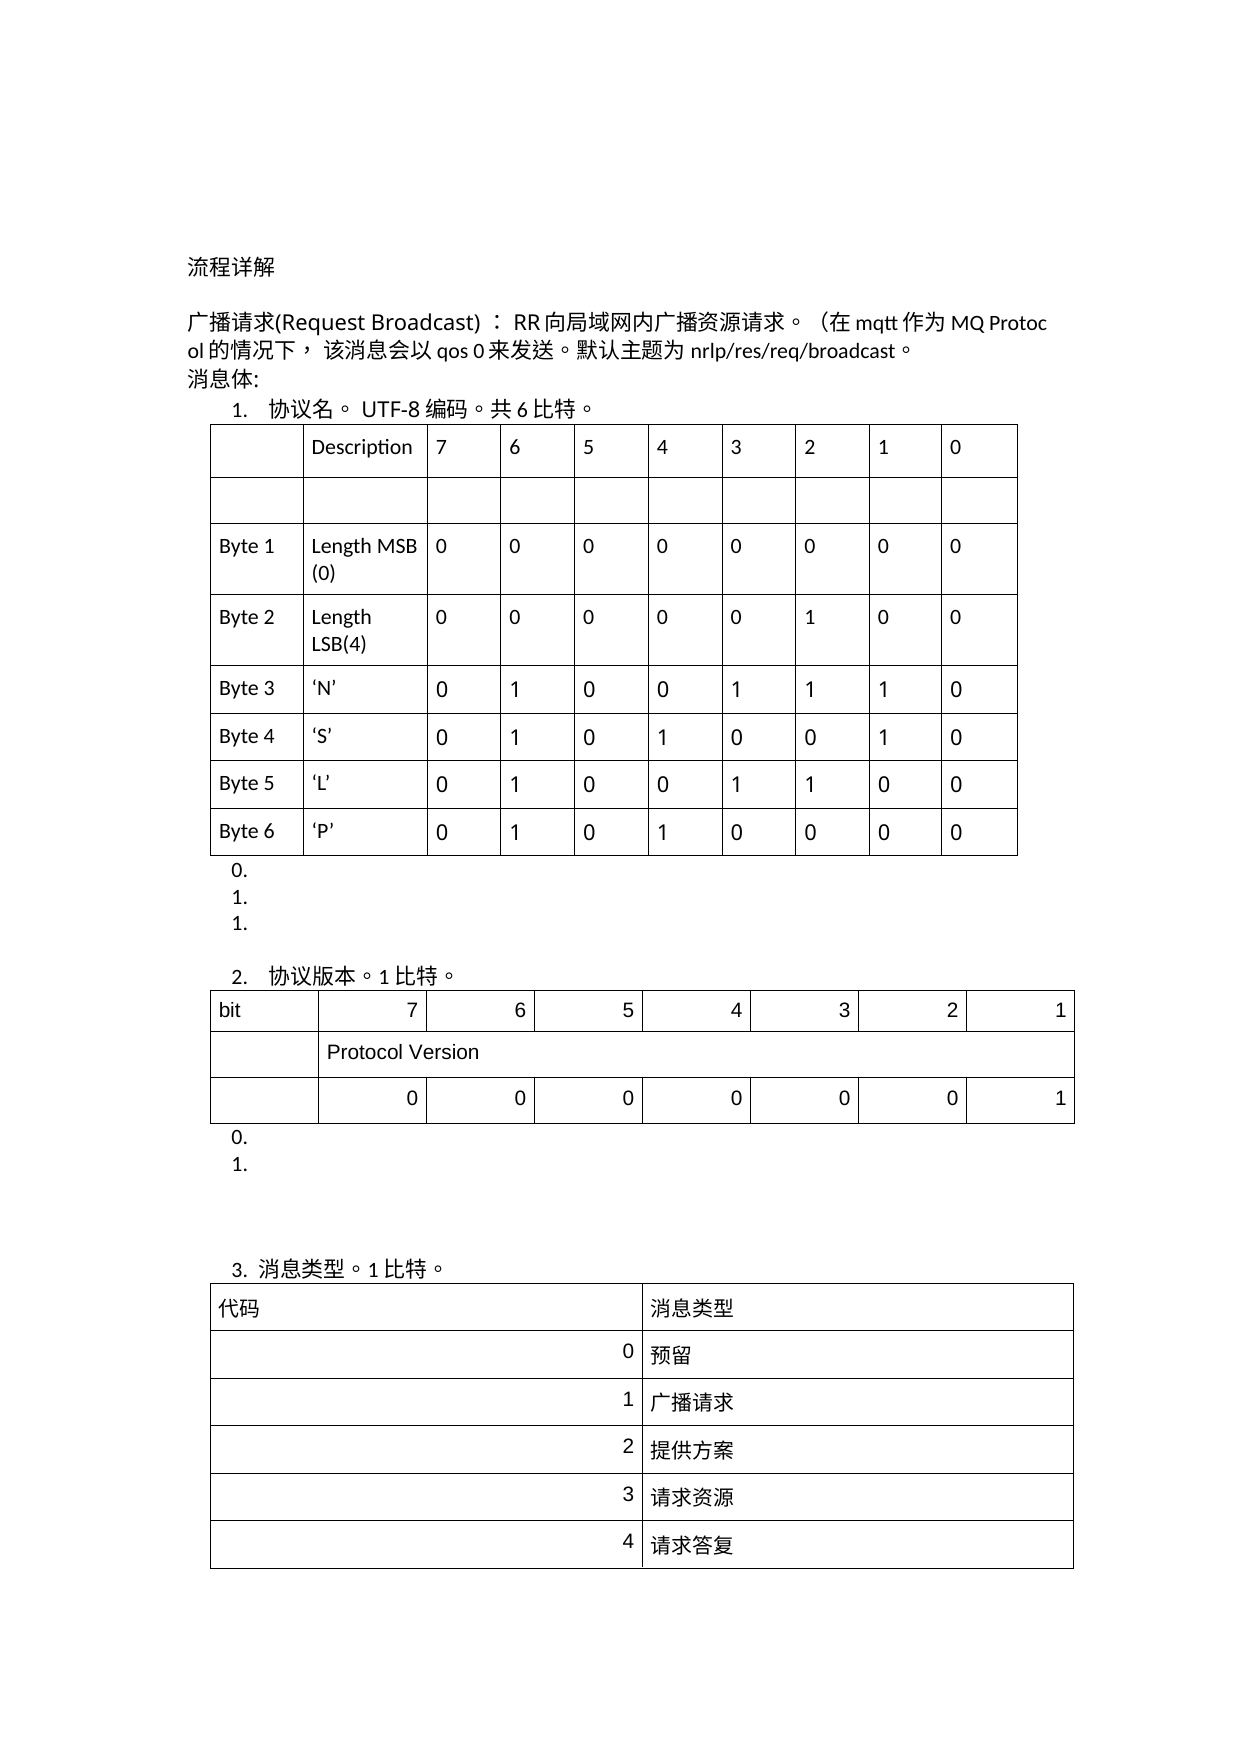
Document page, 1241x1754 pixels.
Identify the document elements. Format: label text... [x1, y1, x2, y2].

table_cell 0 [575, 595, 648, 665]
table_cell 0 [428, 595, 500, 665]
table_header 1 [967, 991, 1074, 1031]
table_cell 1 [870, 666, 941, 713]
table_cell 0 [428, 524, 500, 594]
table_cell 3 [211, 1474, 642, 1520]
table_header 2 [859, 991, 966, 1031]
table_cell 1 [723, 761, 795, 808]
table_cell 0 [723, 595, 795, 665]
table_cell 0 [723, 809, 795, 855]
table_cell [501, 478, 574, 523]
table_header 0 [942, 425, 1017, 477]
table_cell 1 [649, 809, 722, 855]
table_cell 0 [942, 595, 1017, 665]
table_cell 1 [501, 714, 574, 760]
table_cell 0 [575, 761, 648, 808]
table_header 2 [796, 425, 869, 477]
table_cell Byte 2 [211, 595, 303, 665]
table_cell 0 [575, 524, 648, 594]
table_cell 0 [501, 524, 574, 594]
table_cell 0 [428, 809, 500, 855]
table_cell [723, 478, 795, 523]
table_cell 预留 [643, 1331, 1073, 1378]
table_cell [870, 478, 941, 523]
table_cell 0 [643, 1078, 750, 1122]
table_cell [942, 478, 1017, 523]
table_cell 0 [942, 761, 1017, 808]
table_cell 0 [649, 761, 722, 808]
table_cell 1 [796, 595, 869, 665]
table_cell 0 [319, 1078, 426, 1122]
table_cell ‘P’ [304, 809, 427, 855]
table_cell 请求资源 [643, 1474, 1073, 1520]
table_cell 1 [501, 761, 574, 808]
table_cell Byte 1 [211, 524, 303, 594]
table_cell 0 [796, 714, 869, 760]
table_cell 0 [796, 809, 869, 855]
table_cell 0 [870, 595, 941, 665]
table_cell 0 [428, 666, 500, 713]
table_header 7 [428, 425, 500, 477]
table_cell 0 [870, 524, 941, 594]
table_header 3 [751, 991, 858, 1031]
table_cell [428, 478, 500, 523]
table_cell 广播请求 [643, 1379, 1073, 1425]
table_header 代码 [211, 1284, 642, 1330]
table_cell 0 [870, 761, 941, 808]
list 3. 消息类型。1 比特。 [187, 1256, 1053, 1283]
table_cell 1 [967, 1078, 1074, 1122]
table_cell 0 [870, 809, 941, 855]
table_cell 0 [859, 1078, 966, 1122]
table_header 4 [649, 425, 722, 477]
table_cell [304, 478, 427, 523]
table_cell 提供方案 [643, 1426, 1073, 1473]
table_header 6 [427, 991, 534, 1031]
table_cell 0 [942, 524, 1017, 594]
table_cell 4 [211, 1521, 642, 1567]
table_cell Length LSB(4) [304, 595, 427, 665]
table_cell 0 [942, 809, 1017, 855]
table_cell 0 [723, 524, 795, 594]
list 协议版本。1 比特。 [231, 963, 1053, 989]
table_cell 2 [211, 1426, 642, 1473]
table_cell 1 [649, 714, 722, 760]
table_cell Protocol Version [319, 1032, 1074, 1077]
table_cell 0 [501, 595, 574, 665]
table_cell 0 [428, 761, 500, 808]
table_cell Byte 5 [211, 761, 303, 808]
text 广播请求(Request Broadcast) ： RR向局域网内广播资源请求。（在mqtt作为MQ Protocol的情况下， 该消息会以qos 0来发送。默认主题为 nrlp/res/req/broadcast。 [187, 307, 1053, 364]
table_cell Byte 6 [211, 809, 303, 855]
table_cell 0 [649, 595, 722, 665]
table_cell 0 [649, 524, 722, 594]
table_cell Byte 4 [211, 714, 303, 760]
table_cell 0 [942, 714, 1017, 760]
table_header 6 [501, 425, 574, 477]
table_cell [211, 1078, 318, 1122]
table_cell Length MSB (0) [304, 524, 427, 594]
table_cell 0 [751, 1078, 858, 1122]
table_cell 1 [796, 666, 869, 713]
table_header 5 [575, 425, 648, 477]
table_cell 0 [575, 809, 648, 855]
table_cell ‘N’ [304, 666, 427, 713]
table_cell 0 [723, 714, 795, 760]
list 协议名。 UTF-8编码。共6 比特。 [231, 394, 1053, 423]
table_header 1 [870, 425, 941, 477]
table_cell 0 [428, 714, 500, 760]
table_header 3 [723, 425, 795, 477]
table_cell 0 [575, 714, 648, 760]
table_cell 1 [796, 761, 869, 808]
table_cell ‘L’ [304, 761, 427, 808]
table_cell 1 [211, 1379, 642, 1425]
table_cell [649, 478, 722, 523]
table_cell 1 [723, 666, 795, 713]
table_cell 1 [501, 809, 574, 855]
table_cell 0 [211, 1331, 642, 1378]
table_cell 请求答复 [643, 1521, 1073, 1567]
table_header 5 [535, 991, 642, 1031]
table_cell 0 [575, 666, 648, 713]
table_cell 1 [870, 714, 941, 760]
table_header [211, 425, 303, 477]
table_cell 0 [535, 1078, 642, 1122]
table_cell 0 [649, 666, 722, 713]
table_header bit [211, 991, 318, 1031]
table_cell Byte 3 [211, 666, 303, 713]
table_header 7 [319, 991, 426, 1031]
table_cell [211, 1032, 318, 1077]
table_cell [796, 478, 869, 523]
table_header 消息类型 [643, 1284, 1073, 1330]
text 流程详解 [187, 254, 1053, 281]
table_cell 0 [427, 1078, 534, 1122]
table_cell [575, 478, 648, 523]
table_cell ‘S’ [304, 714, 427, 760]
table_cell 1 [501, 666, 574, 713]
table_cell 0 [796, 524, 869, 594]
table_header 4 [643, 991, 750, 1031]
table_cell 0 [942, 666, 1017, 713]
text 消息体: [187, 364, 1053, 394]
table_cell [211, 478, 303, 523]
table_header Description [304, 425, 427, 477]
